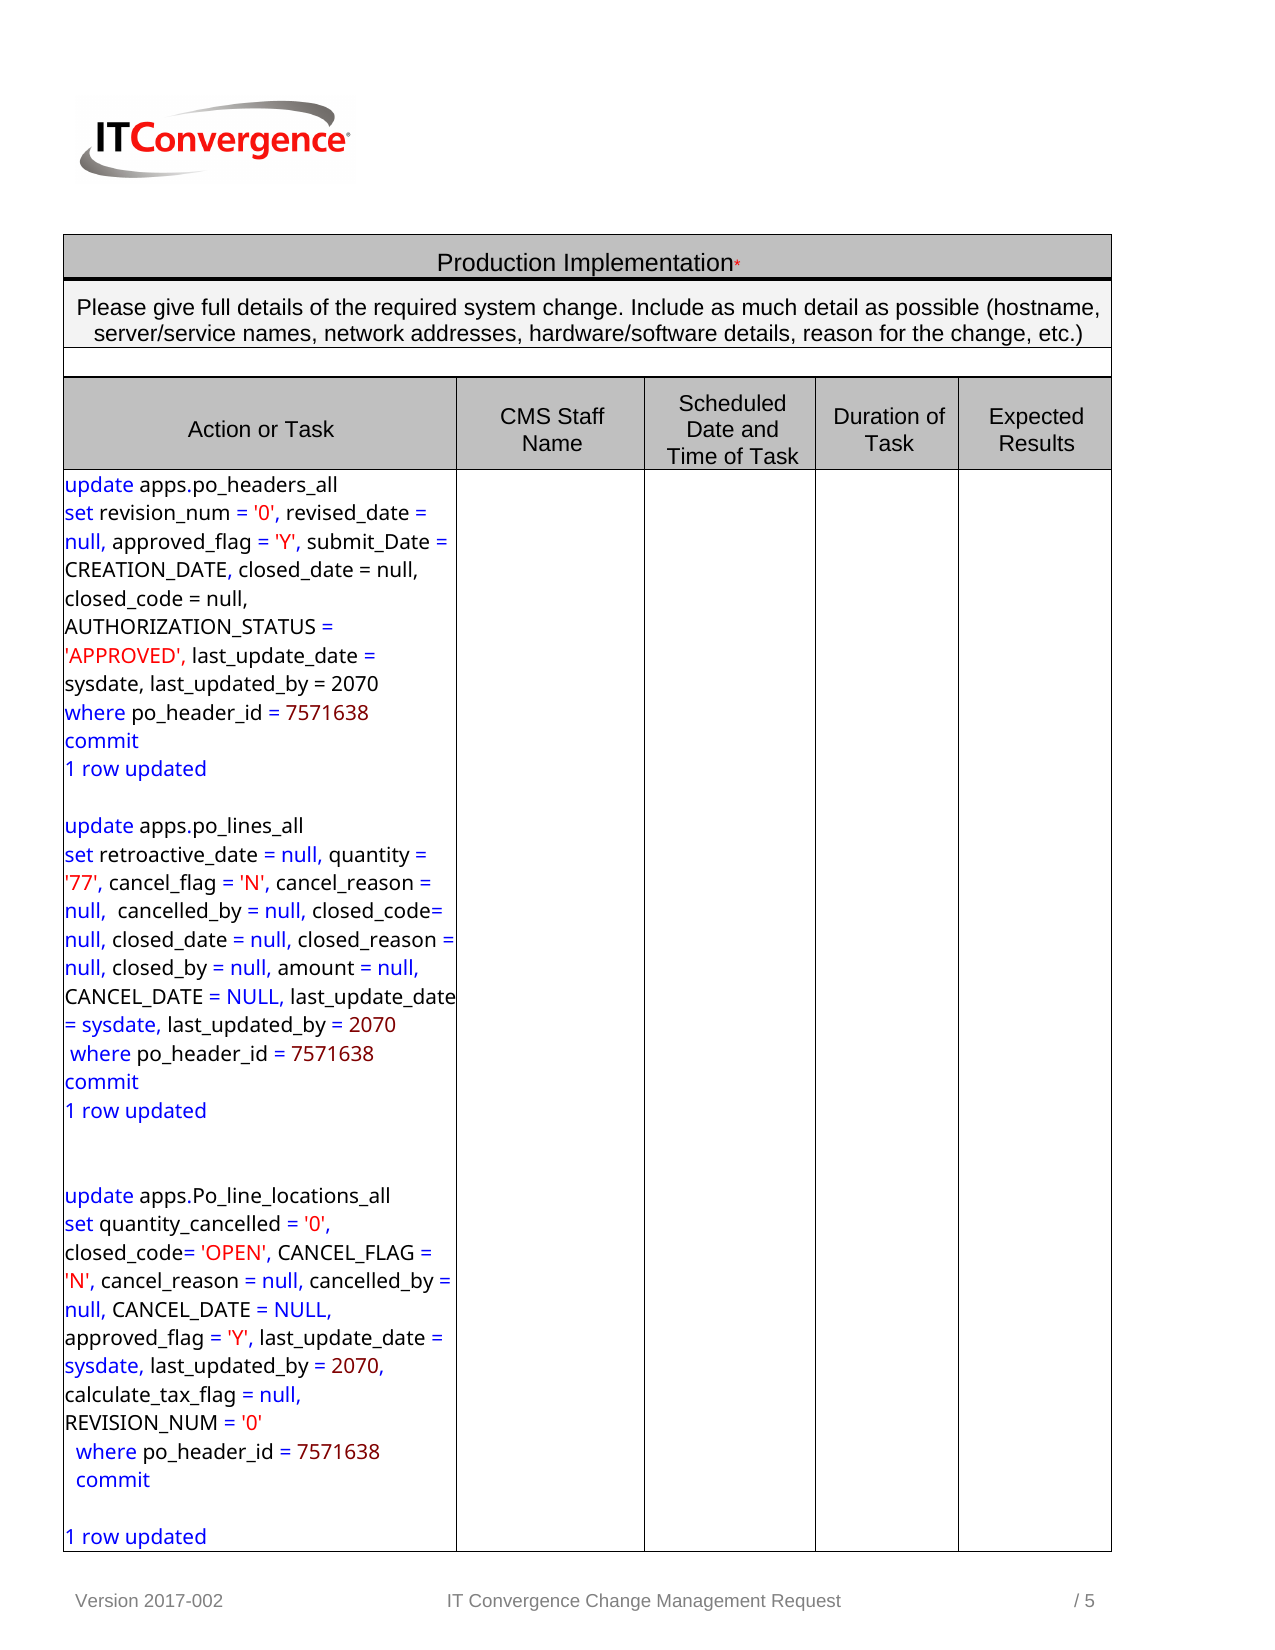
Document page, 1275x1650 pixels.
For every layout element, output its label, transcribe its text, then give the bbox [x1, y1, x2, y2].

table_cell [1069, 348, 1111, 376]
picture [75, 95, 357, 184]
table_cell [816, 470, 958, 1551]
table_cell Scheduled Date and Time of Task [645, 378, 815, 469]
table_cell Expected Results [959, 378, 1111, 469]
table_cell [959, 470, 1111, 1551]
table_header Production Implementation* [64, 235, 1111, 277]
table_cell [457, 470, 644, 1551]
table_cell Action or Task [64, 378, 456, 469]
table_cell CMS Staff Name [457, 378, 644, 469]
table_cell Please give full details of the required system change. Include as much detail as possible (hostname, server/service names, network addresses, hardware/software details, reason for the change, etc.) [64, 281, 1111, 347]
table_cell Duration of Task [816, 378, 958, 469]
table_cell [64, 348, 76, 376]
table_cell [645, 470, 815, 1551]
